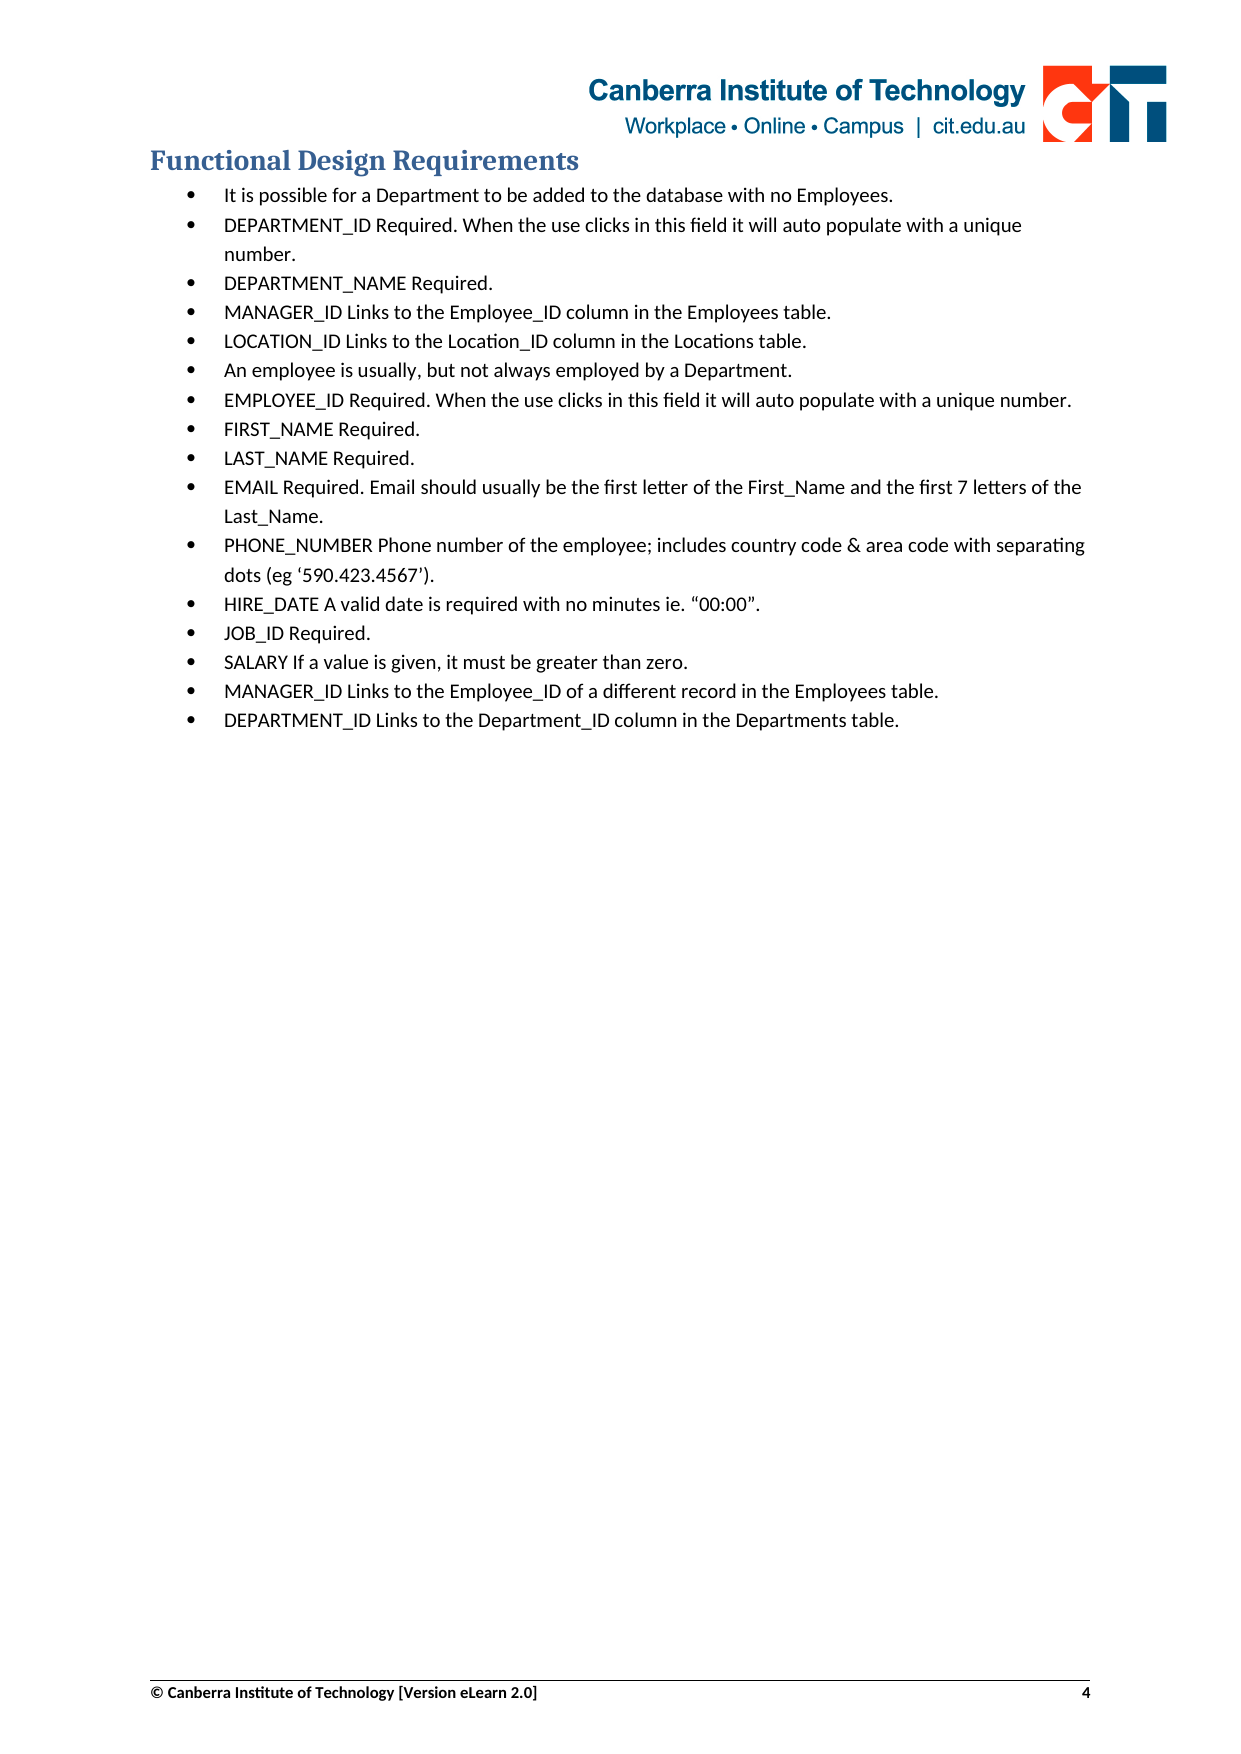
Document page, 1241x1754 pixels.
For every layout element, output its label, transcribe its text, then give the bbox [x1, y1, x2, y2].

list JOB_ID Required. [187, 620, 1090, 646]
list EMAIL Required. Email should usually be the first letter of the First_Name and the first 7 letters of the Last_Name. [187, 474, 1090, 529]
list LOCATION_ID Links to the Location_ID column in the Locations table. [187, 328, 1090, 354]
list DEPARTMENT_ID Required. When the use clicks in this field it will auto populate with a unique number. [187, 212, 1090, 266]
list MANAGER_ID Links to the Employee_ID column in the Employees table. [187, 299, 1090, 325]
list PHONE_NUMBER Phone number of the employee; includes country code & area code with separating dots (eg ‘590.423.4567’). [187, 533, 1090, 587]
list An employee is usually, but not always employed by a Department. [187, 358, 1090, 383]
subtitle Functional Design Requirements [150, 144, 1090, 178]
list MANAGER_ID Links to the Employee_ID of a different record in the Employees table. [187, 678, 1090, 704]
list SALARY If a value is given, it must be greater than zero. [187, 649, 1090, 675]
list EMPLOYEE_ID Required. When the use clicks in this field it will auto populate with a unique number. [187, 387, 1090, 412]
list It is possible for a Department to be added to the database with no Employees. [187, 183, 1090, 208]
list DEPARTMENT_NAME Required. [187, 270, 1090, 296]
list LAST_NAME Required. [187, 445, 1090, 471]
list HIRE_DATE A valid date is required with no minutes ie. “00:00”. [187, 591, 1090, 616]
picture [589, 63, 1168, 144]
list FIRST_NAME Required. [187, 416, 1090, 441]
list DEPARTMENT_ID Links to the Department_ID column in the Departments table. [187, 708, 1090, 733]
